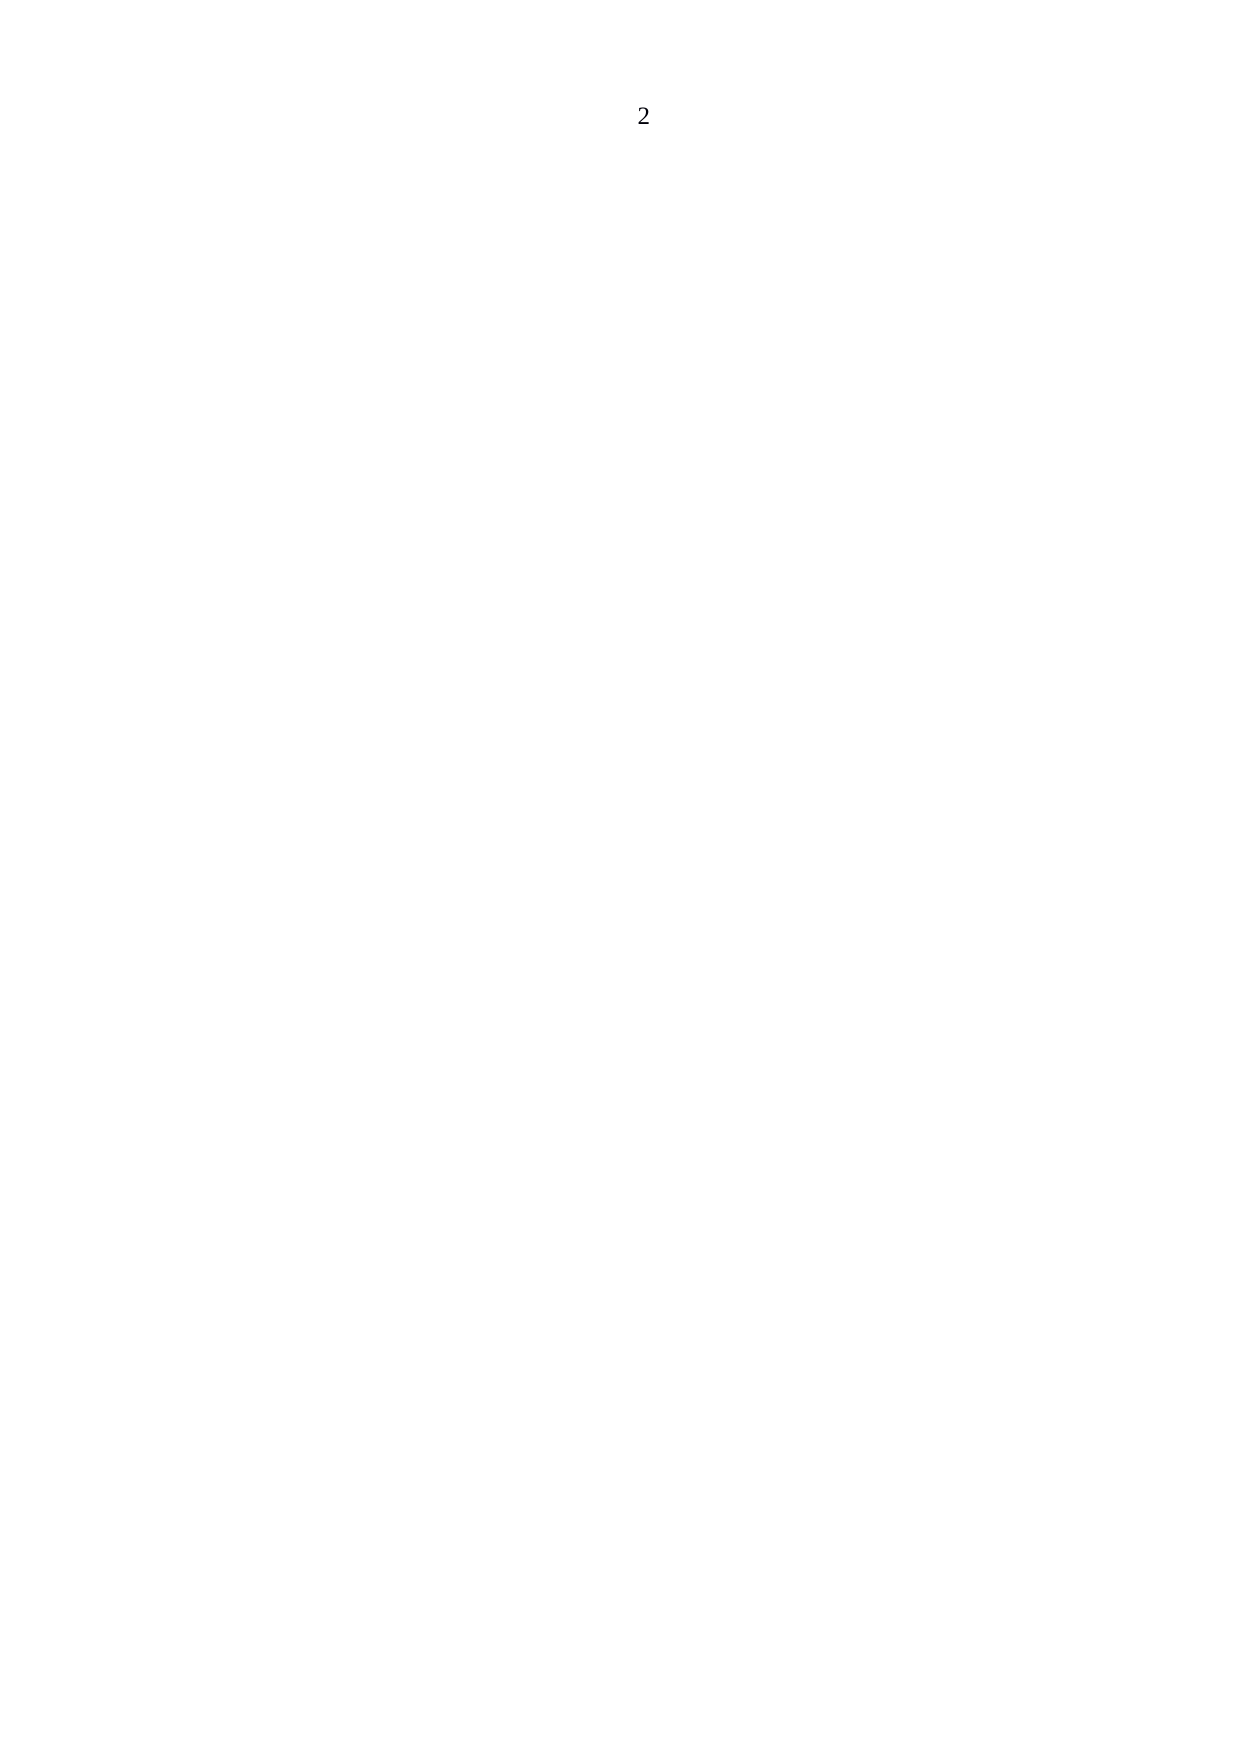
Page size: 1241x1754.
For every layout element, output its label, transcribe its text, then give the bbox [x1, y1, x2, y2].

text 2 [144, 101, 1144, 130]
